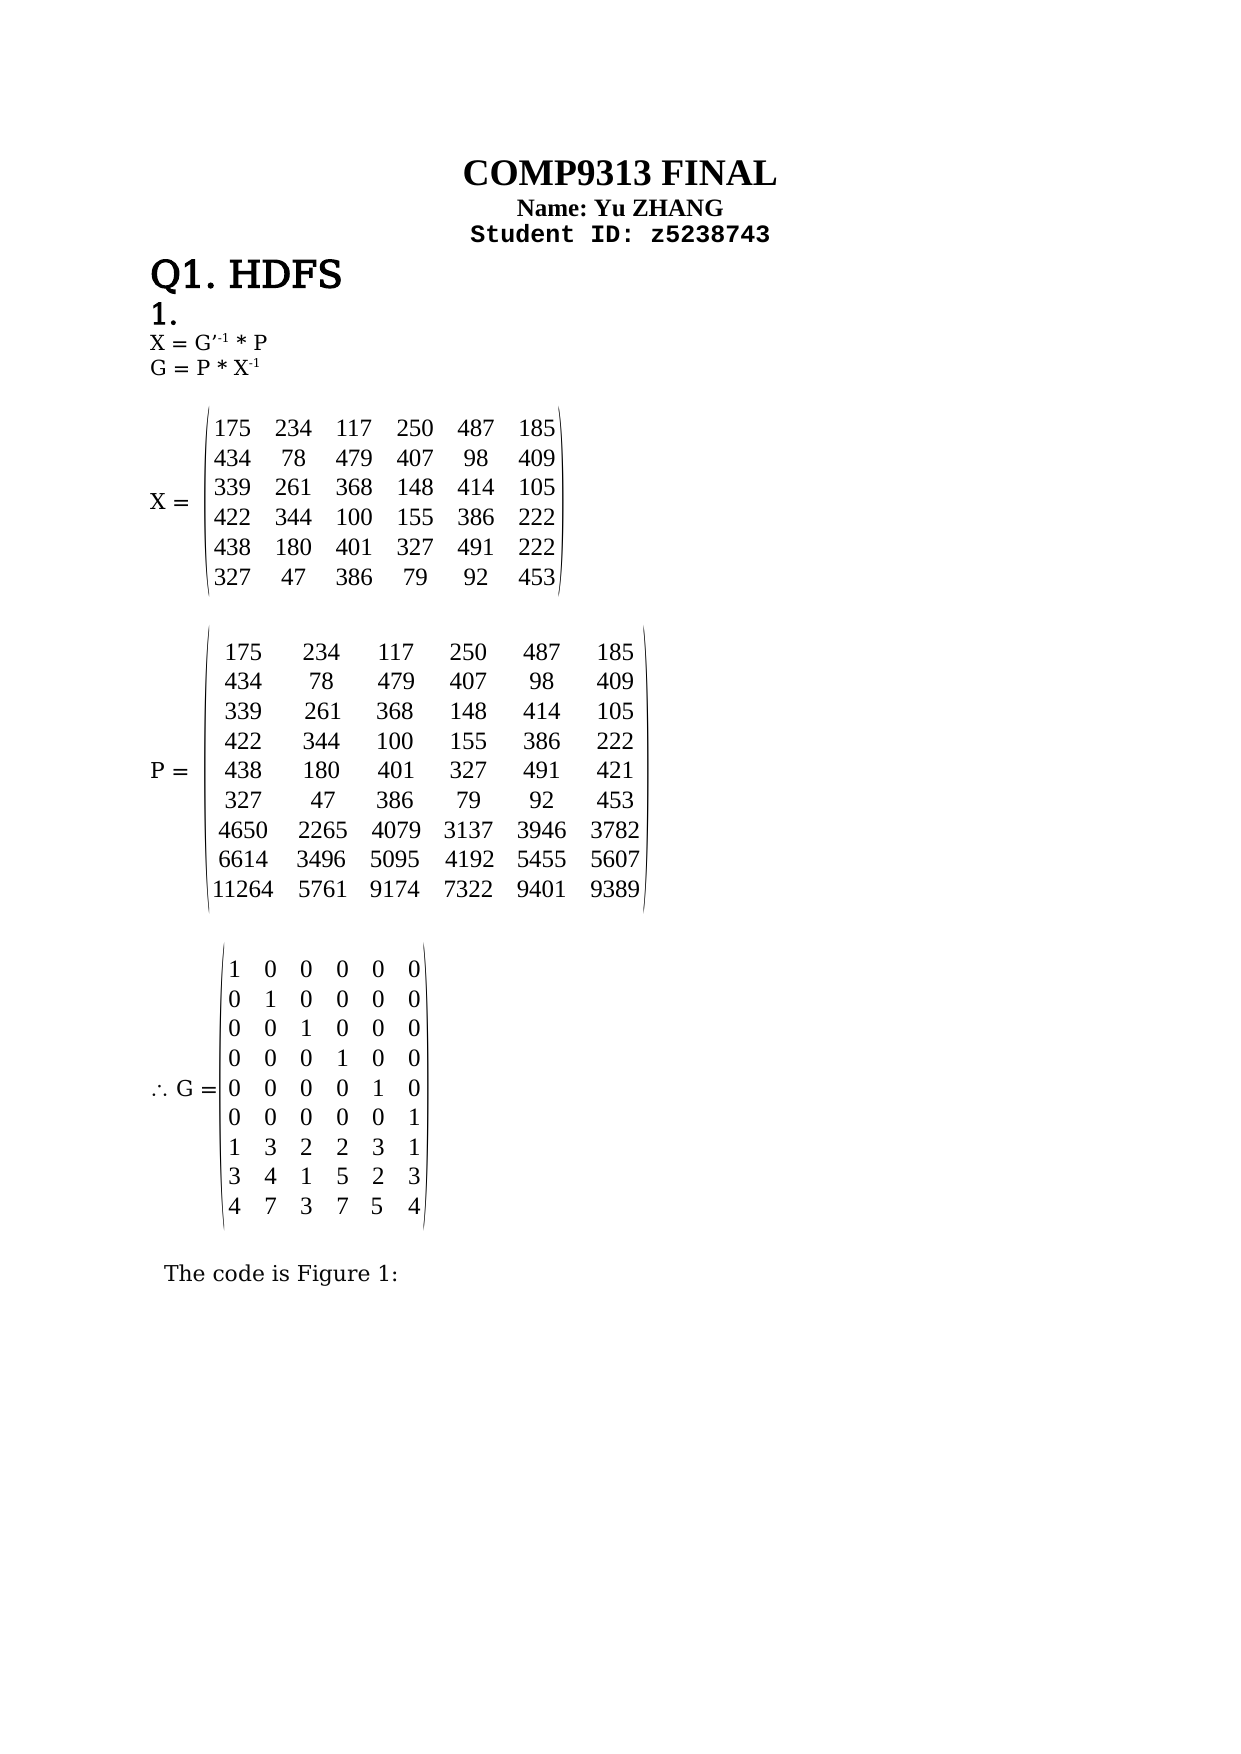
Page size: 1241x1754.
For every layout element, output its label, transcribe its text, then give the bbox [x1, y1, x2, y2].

text G = [150, 941, 1090, 1233]
text Student ID: z5238743 [150, 222, 1090, 250]
text P = [150, 624, 1090, 916]
text 1. [150, 295, 1090, 330]
text Q1. HDFS [150, 250, 1090, 295]
text X = [150, 405, 1090, 599]
text X = G’-1 * P [150, 330, 1090, 355]
text G = P * X-1 [150, 355, 1090, 380]
text COMP9313 FINAL [150, 150, 1090, 193]
text Name: Yu ZHANG [150, 193, 1090, 222]
text The code is Figure 1: [150, 1260, 1090, 1286]
